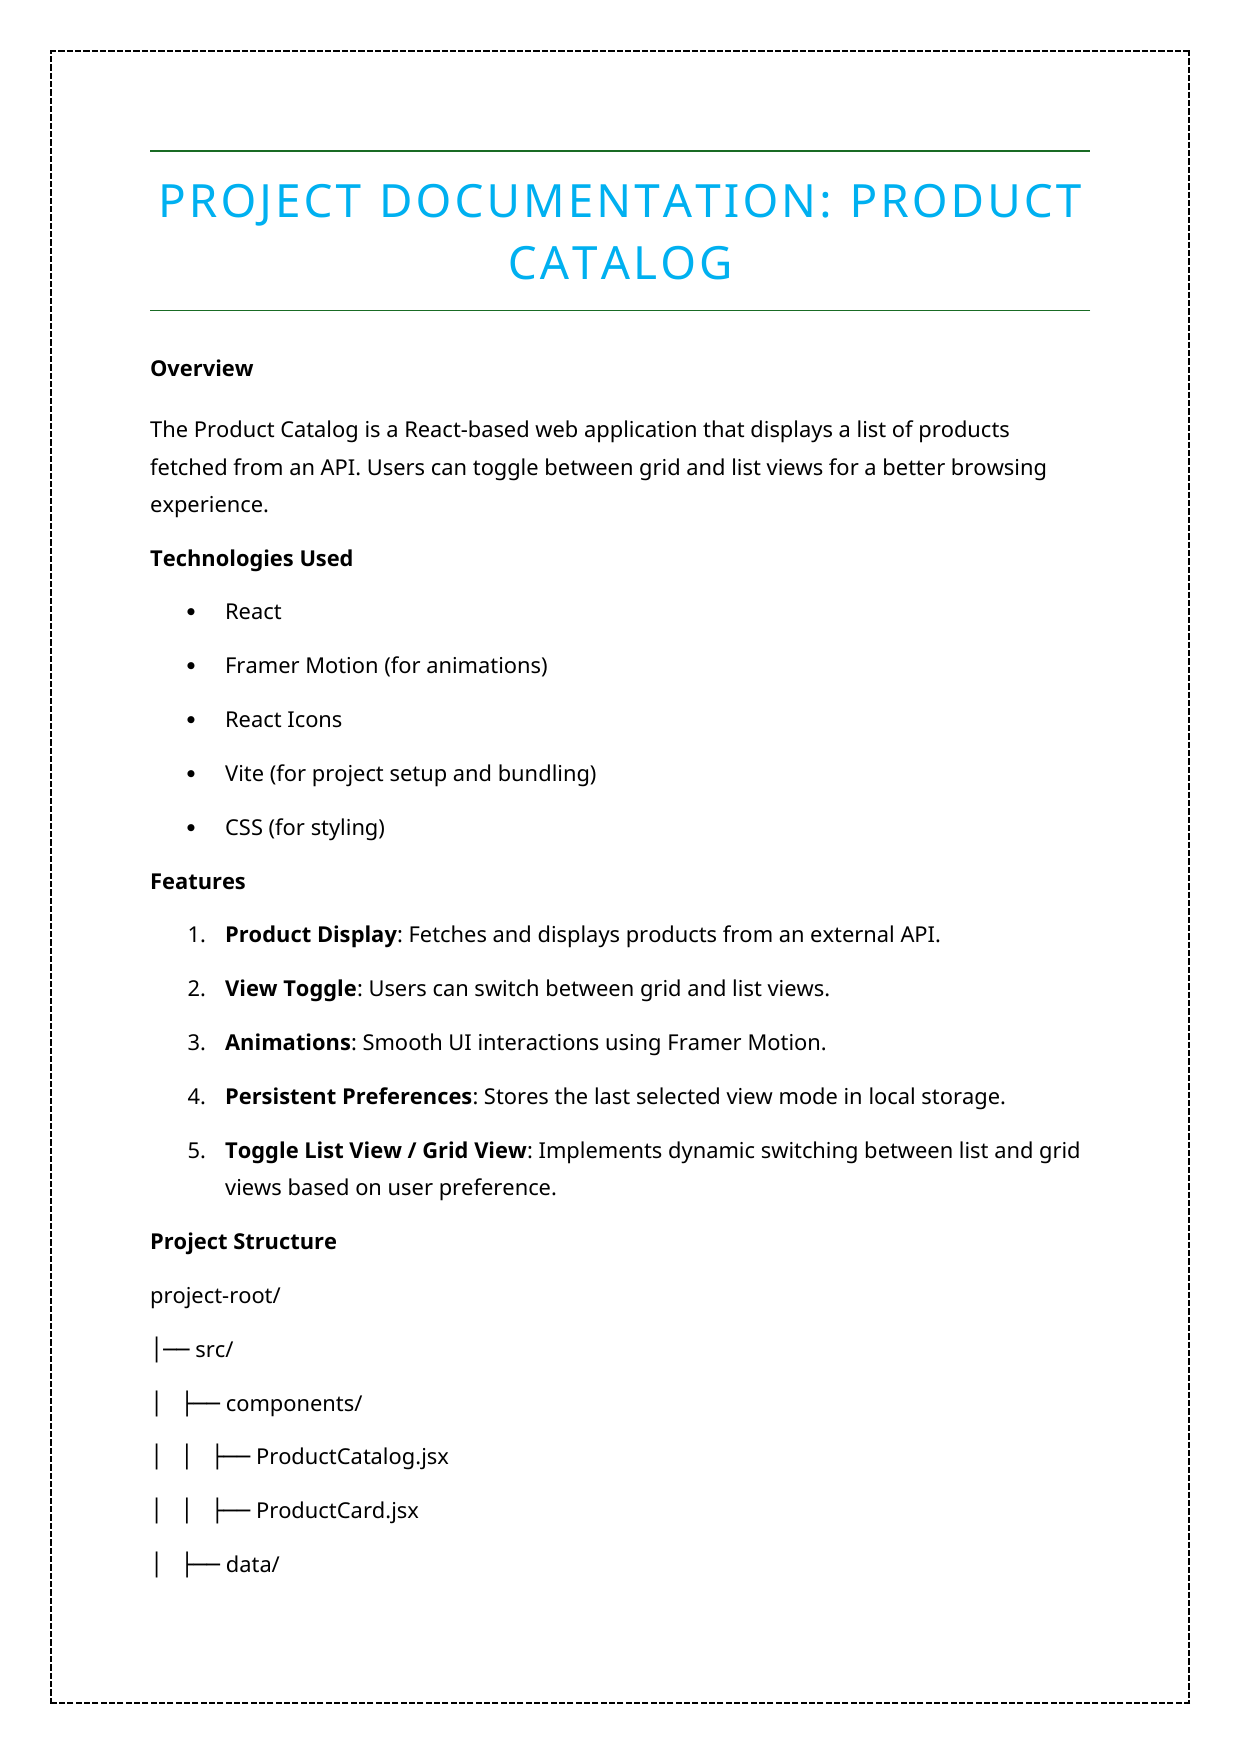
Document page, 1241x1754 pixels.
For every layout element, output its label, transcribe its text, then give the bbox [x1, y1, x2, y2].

list React [187, 596, 1090, 626]
text Project Structure [150, 1226, 1090, 1256]
list Toggle List View / Grid View: Implements dynamic switching between list and grid views based on user preference. [187, 1135, 1090, 1202]
text project-root/ [150, 1280, 1090, 1309]
text │── src/ [150, 1334, 1090, 1363]
list Animations: Smooth UI interactions using Framer Motion. [187, 1027, 1090, 1057]
list Vite (for project setup and bundling) [187, 758, 1090, 788]
text The Product Catalog is a React-based web application that displays a list of products fetched from an API. Users can toggle between grid and list views for a better browsing experience. [150, 414, 1090, 518]
list React Icons [187, 704, 1090, 734]
text Technologies Used [150, 542, 1090, 572]
text │ ├── data/ [150, 1549, 1090, 1579]
text │ │ ├── ProductCard.jsx [150, 1495, 1090, 1525]
text Features [150, 866, 1090, 895]
title Project Documentation: Product Catalog [150, 152, 1090, 310]
list View Toggle: Users can switch between grid and list views. [187, 973, 1090, 1003]
list Product Display: Fetches and displays products from an external API. [187, 919, 1090, 949]
list CSS (for styling) [187, 812, 1090, 842]
text │ │ ├── ProductCatalog.jsx [150, 1441, 1090, 1471]
text │ ├── components/ [150, 1387, 1090, 1417]
list Persistent Preferences: Stores the last selected view mode in local storage. [187, 1081, 1090, 1111]
list Framer Motion (for animations) [187, 650, 1090, 680]
text Overview [150, 353, 1090, 383]
